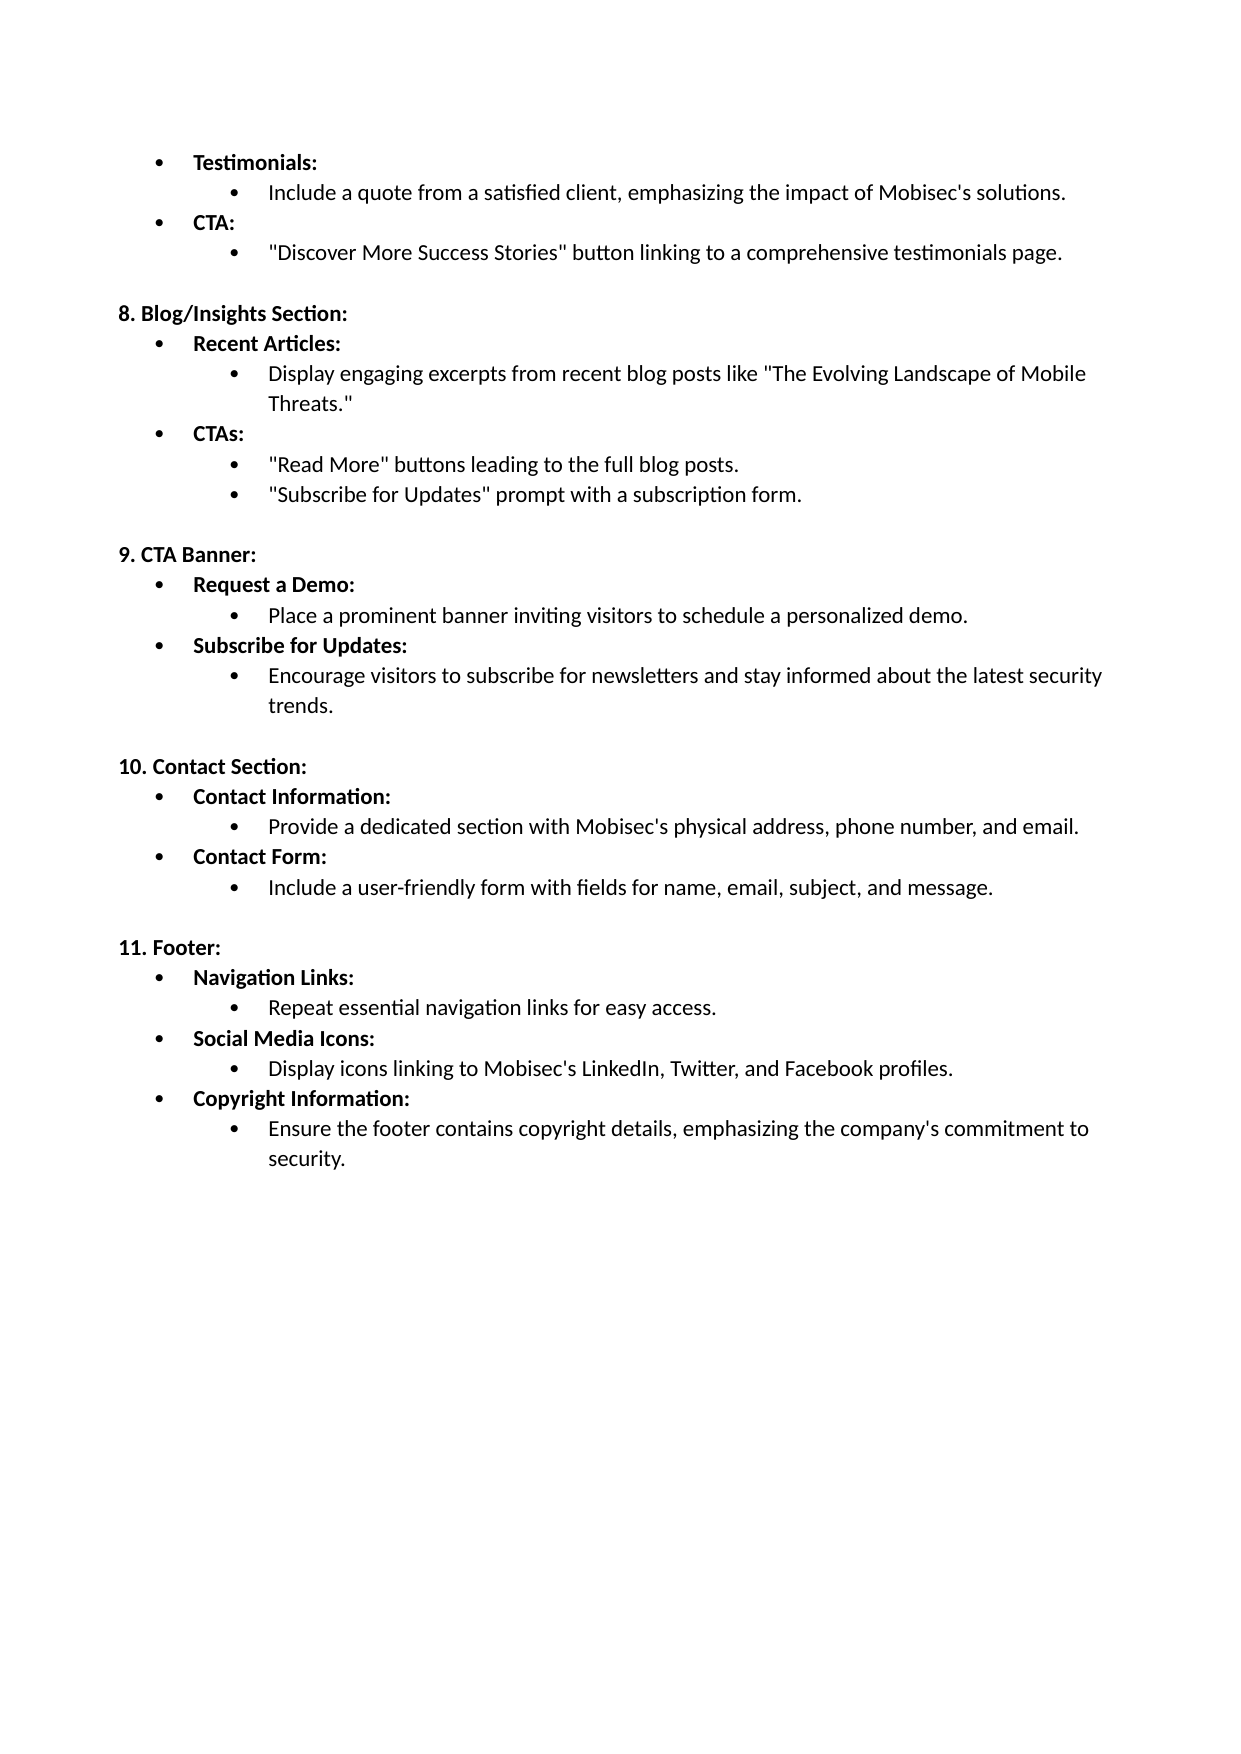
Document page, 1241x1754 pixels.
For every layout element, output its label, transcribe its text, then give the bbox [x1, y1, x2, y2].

text 8. Blog/Insights Section: [118, 299, 1122, 327]
list Request a Demo: [156, 571, 1122, 598]
list Ensure the footer contains copyright details, emphasizing the company's commitment to security. [231, 1114, 1122, 1172]
list Subscribe for Updates: [156, 631, 1122, 659]
list Social Media Icons: [156, 1024, 1122, 1052]
list Navigation Links: [156, 963, 1122, 991]
list Provide a dedicated section with Mobisec's physical address, phone number, and email. [231, 812, 1122, 840]
list "Subscribe for Updates" prompt with a subscription form. [231, 480, 1122, 508]
list Repeat essential navigation links for easy access. [231, 993, 1122, 1021]
list Display icons linking to Mobisec's LinkedIn, Twitter, and Facebook profiles. [231, 1054, 1122, 1082]
list Include a quote from a satisfied client, emphasizing the impact of Mobisec's solutions. [231, 178, 1122, 206]
list CTA: [156, 208, 1122, 236]
list Copyright Information: [156, 1084, 1122, 1112]
text 10. Contact Section: [118, 752, 1122, 780]
list Contact Form: [156, 842, 1122, 870]
list "Discover More Success Stories" button linking to a comprehensive testimonials page. [231, 238, 1122, 266]
list Display engaging excerpts from recent blog posts like "The Evolving Landscape of Mobile Threats." [231, 359, 1122, 417]
list CTAs: [156, 419, 1122, 447]
list Include a user-friendly form with fields for name, email, subject, and message. [231, 873, 1122, 901]
list Testimonials: [156, 148, 1122, 176]
list Contact Information: [156, 782, 1122, 810]
list Place a prominent banner inviting visitors to schedule a personalized demo. [231, 601, 1122, 629]
list Encourage visitors to subscribe for newsletters and stay informed about the latest security trends. [231, 661, 1122, 719]
list Recent Articles: [156, 329, 1122, 357]
text 9. CTA Banner: [118, 540, 1122, 568]
text 11. Footer: [118, 933, 1122, 961]
list "Read More" buttons leading to the full blog posts. [231, 450, 1122, 478]
